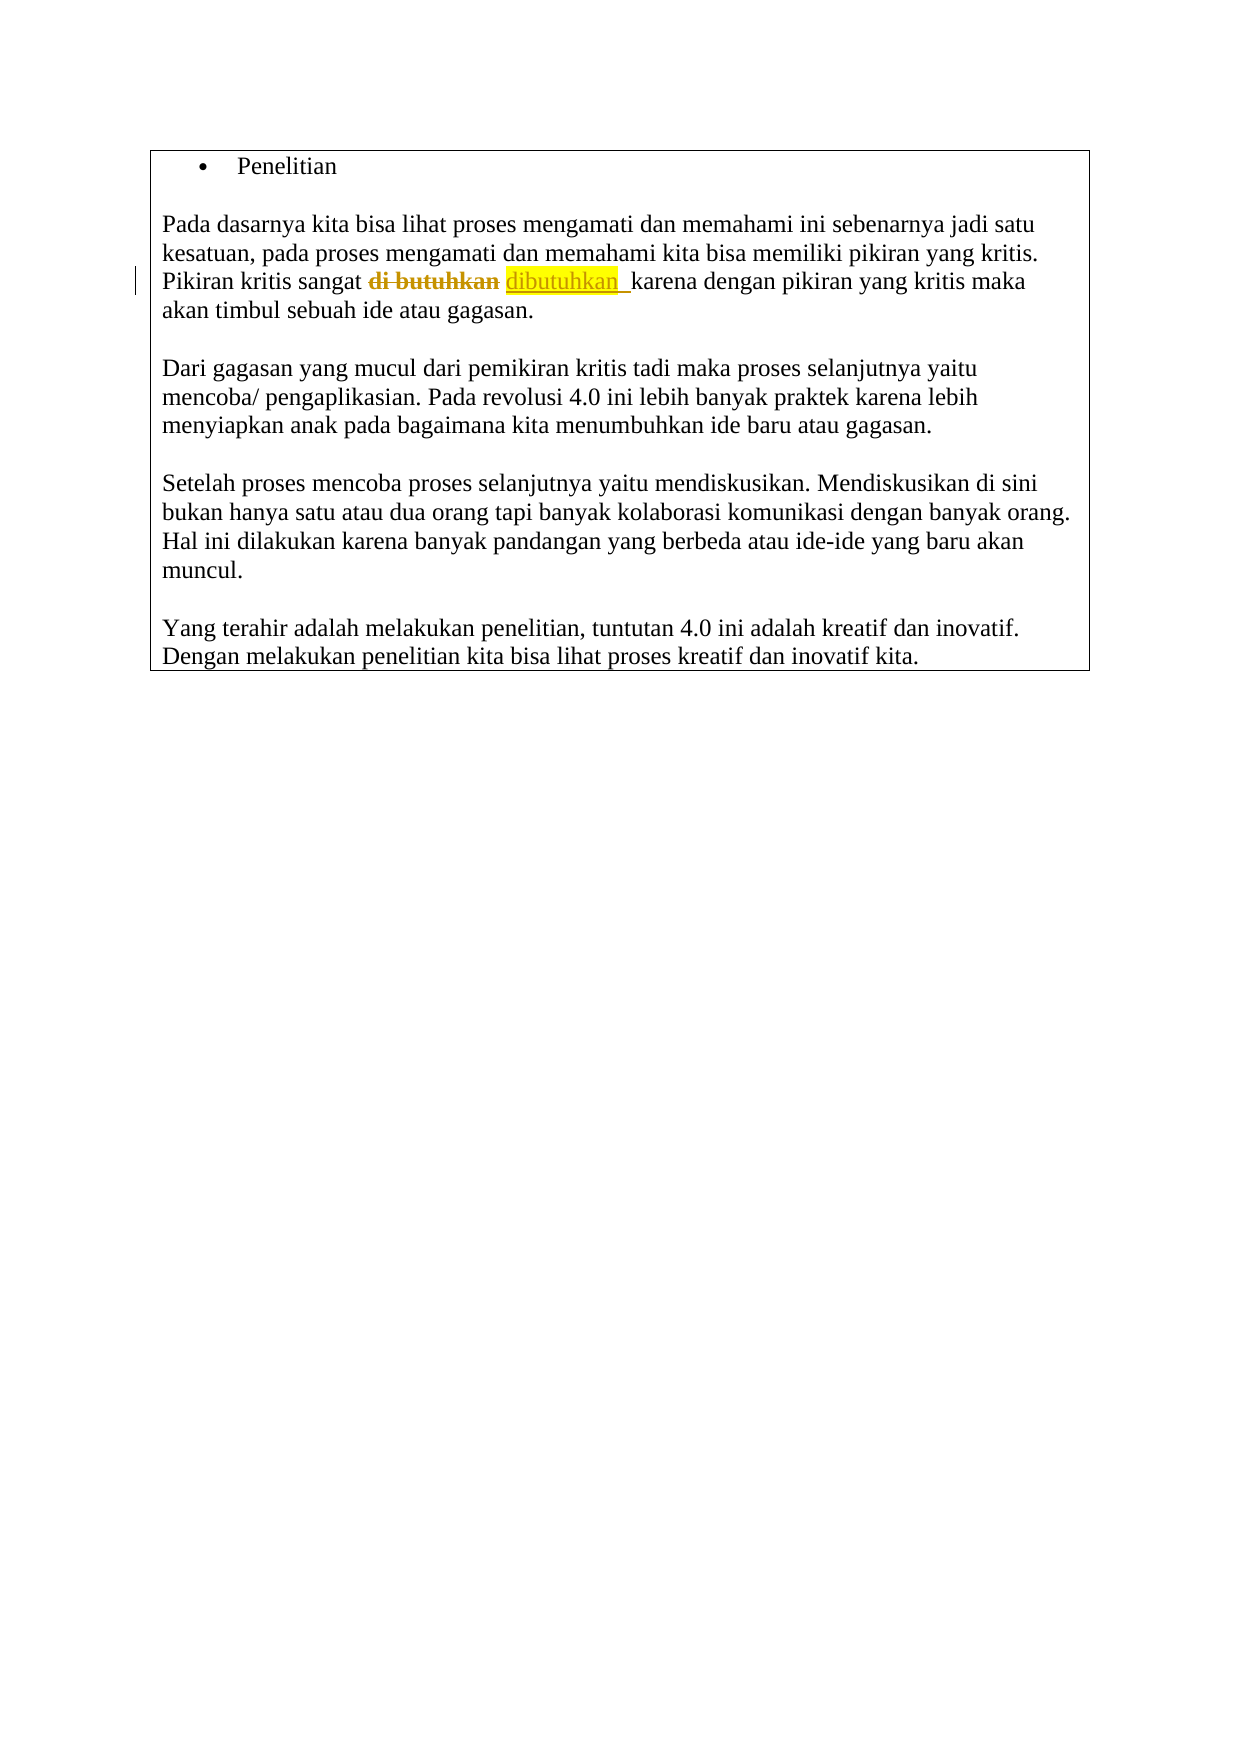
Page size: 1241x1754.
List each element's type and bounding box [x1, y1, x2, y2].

table_header [151, 151, 1089, 670]
